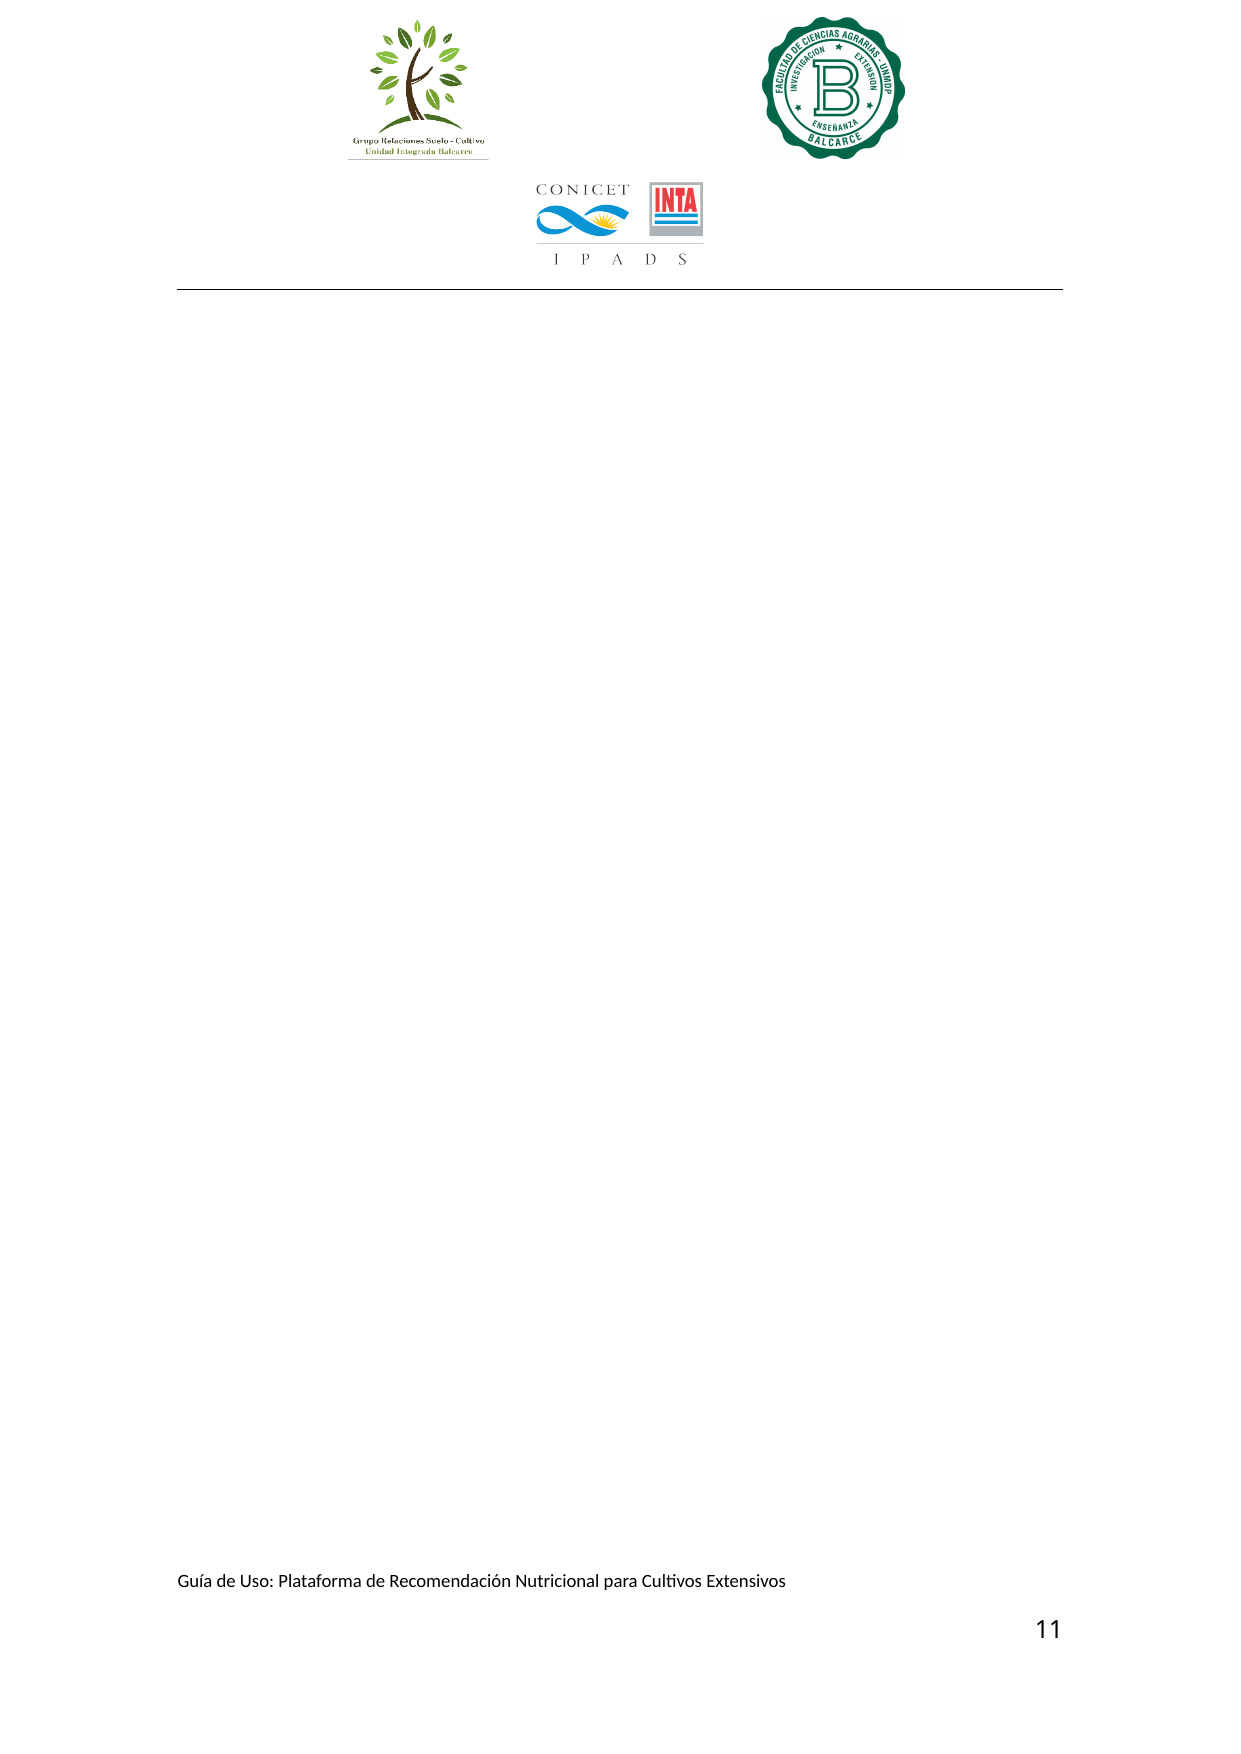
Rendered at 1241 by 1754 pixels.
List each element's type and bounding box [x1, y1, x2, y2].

picture [348, 14, 489, 160]
picture [512, 159, 728, 288]
picture [761, 16, 906, 160]
